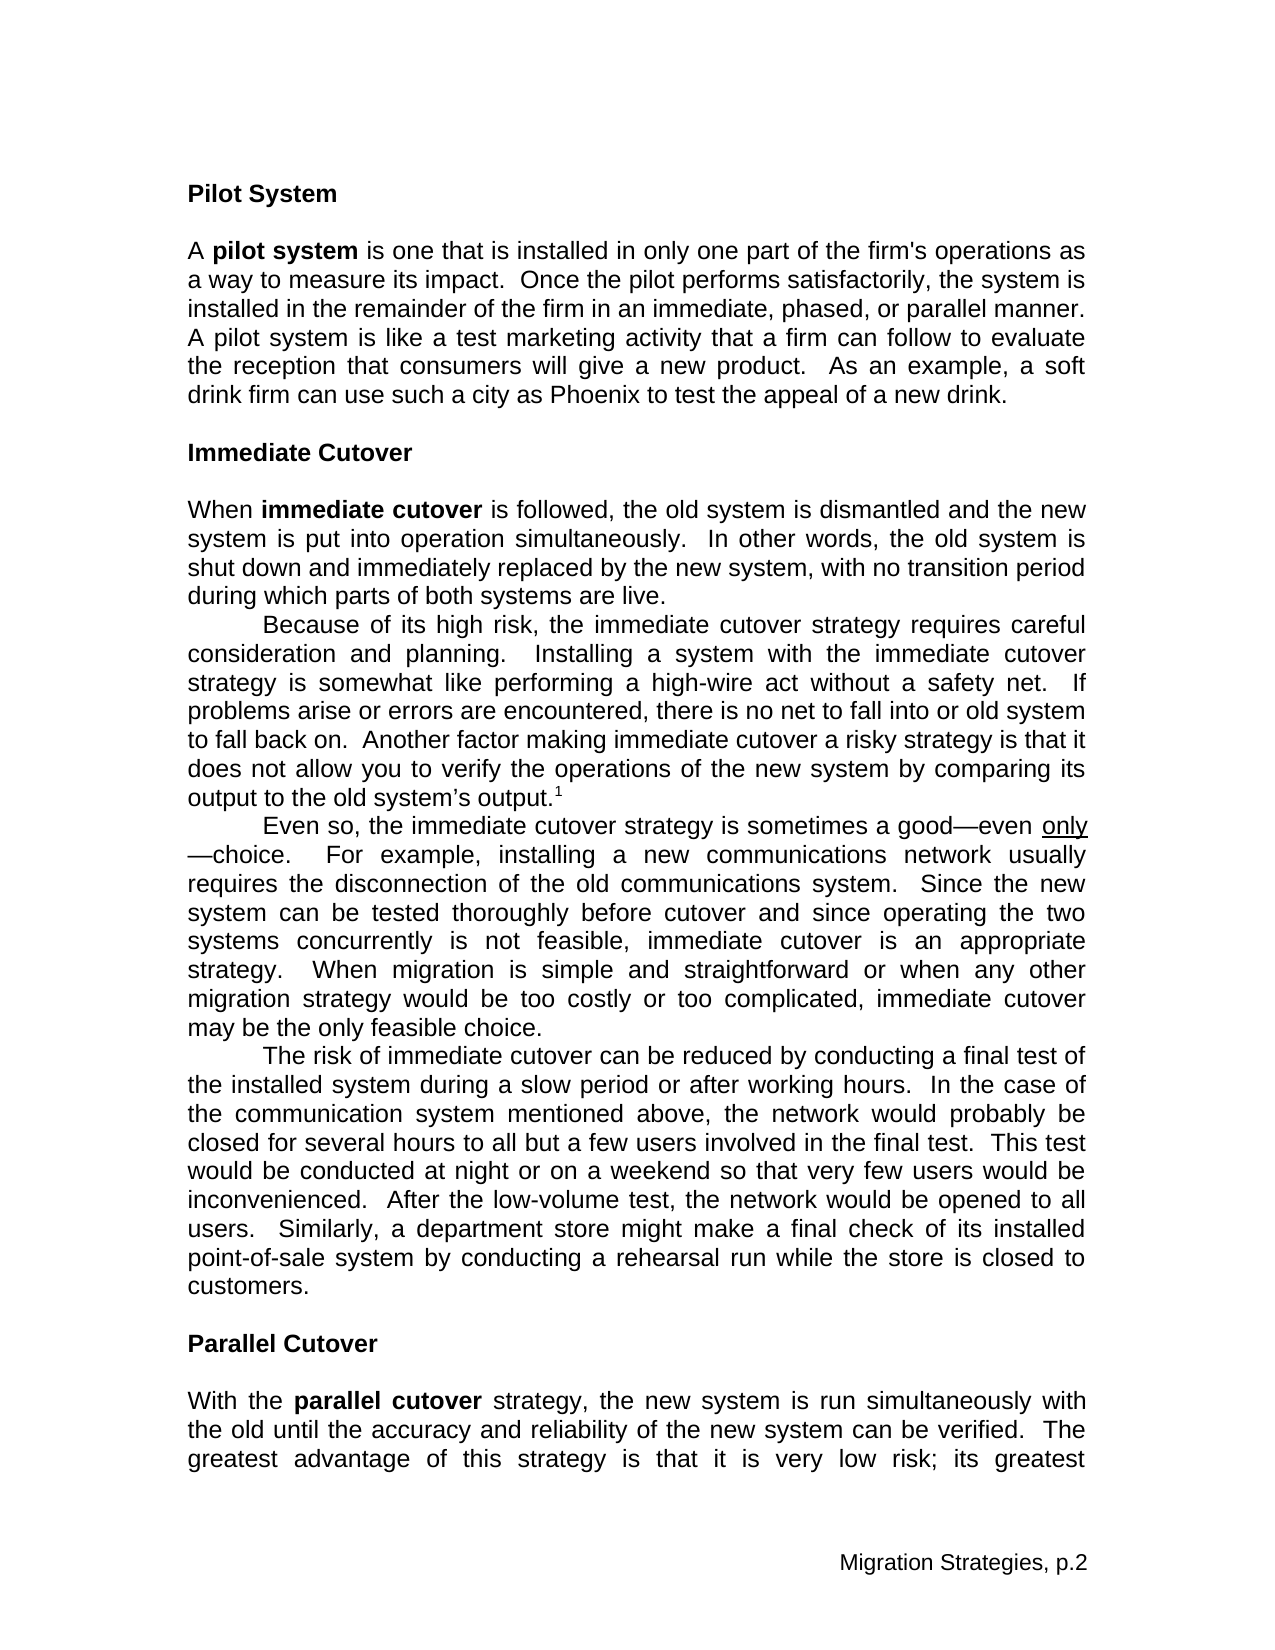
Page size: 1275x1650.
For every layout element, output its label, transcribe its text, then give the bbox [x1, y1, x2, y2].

text A pilot system is one that is installed in only one part of the firm's operations as a way to measure its impact. Once the pilot performs satisfactorily, the system is installed in the remainder of the firm in an immediate, phased, or parallel manner. A pilot system is like a test marketing activity that a firm can follow to evaluate the reception that consumers will give a new product. As an example, a soft drink firm can use such a city as to test the appeal of a new drink. [187, 236, 1087, 409]
text The risk of immediate cutover can be reduced by conducting a final test of the installed system during a slow period or after working hours. In the case of the communication system mentioned above, the network would probably be closed for several hours to all but a few users involved in the final test. This test would be conducted at night or on a weekend so that very few users would be inconvenienced. After the low-volume test, the network would be opened to all users. Similarly, a department store might make a final check of its installed point-of-sale system by conducting a rehearsal run while the store is closed to customers. [187, 1041, 1087, 1300]
text When immediate cutover is followed, the old system is dismantled and the new system is put into operation simultaneously. In other words, the old system is shut down and immediately replaced by the new system, with no transition period during which parts of both systems are live. [187, 495, 1087, 610]
subtitle Pilot System [187, 179, 1087, 207]
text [187, 1386, 1087, 1472]
subtitle Parallel Cutover [187, 1329, 1087, 1357]
text Even so, the immediate cutover strategy is sometimes a good—even only—choice. For example, installing a new communications network usually requires the disconnection of the old communications system. Since the new system can be tested thoroughly before cutover and since operating the two systems concurrently is not feasible, immediate cutover is an appropriate strategy. When migration is simple and straightforward or when any other migration strategy would be too costly or too complicated, immediate cutover may be the only feasible choice. [187, 811, 1087, 1041]
text Because of its high risk, the immediate cutover strategy requires careful consideration and planning. Installing a system with the immediate cutover strategy is somewhat like performing a high-wire act without a safety net. If problems arise or errors are encountered, there is no net to fall into or old system to fall back on. Another factor making immediate cutover a risky strategy is that it does not allow you to verify the operations of the new system by comparing its output to the old system’s output.1 [187, 610, 1087, 811]
text Immediate Cutover [187, 437, 1087, 466]
